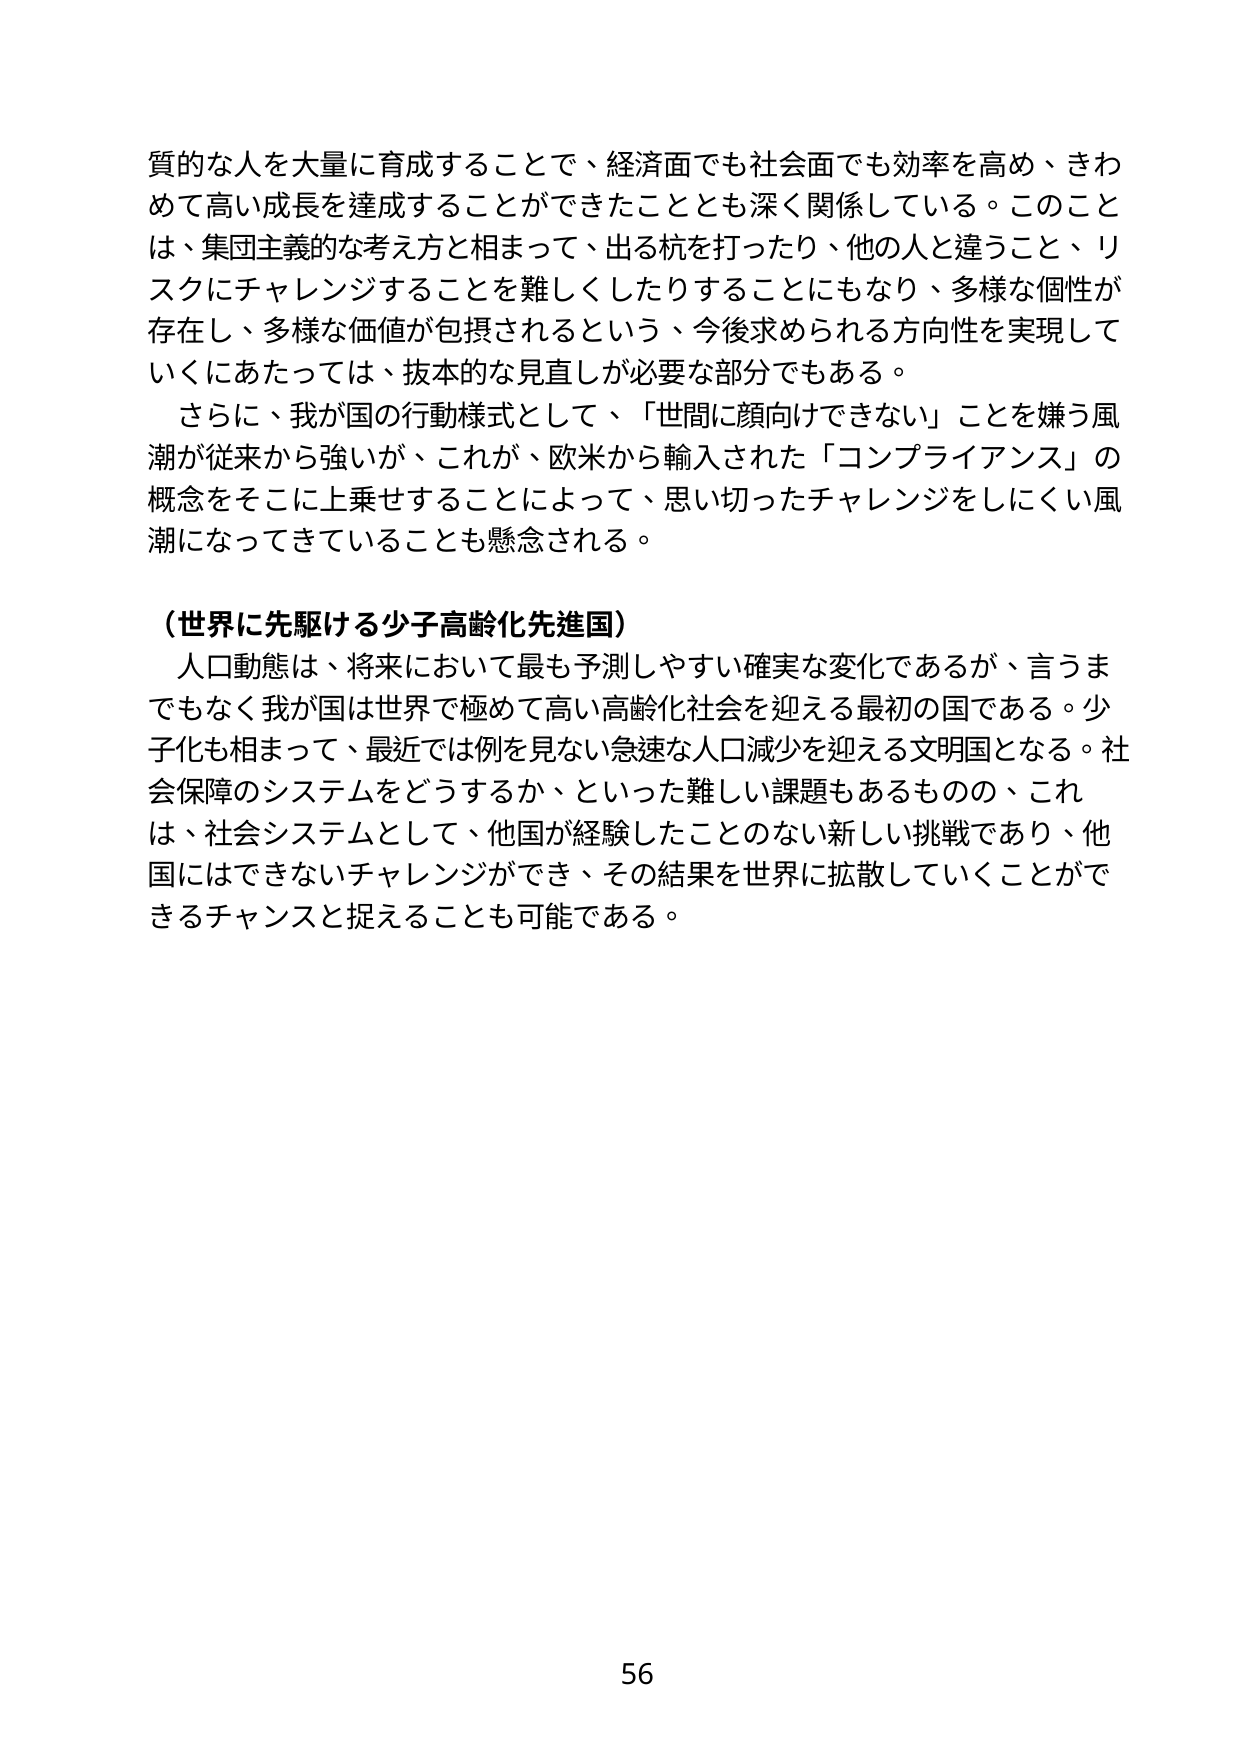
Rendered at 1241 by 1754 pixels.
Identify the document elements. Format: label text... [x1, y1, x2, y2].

text 人口動態は、将来において最も予測しやすい確実な変化であるが、言うまでもなく我が国は世界で極めて高い高齢化社会を迎える最初の国である。少子化も相まって、最近では例を見ない急速な人口減少を迎える文明国となる。社会保障のシステムをどうするか、といった難しい課題もあるものの、これは、社会システムとして、他国が経験したことのない新しい挑戦であり、他国にはできないチャレンジができ、その結果を世界に拡散していくことができるチャンスと捉えることも可能である。 [148, 646, 1134, 936]
text 質的な人を大量に育成することで、経済面でも社会面でも効率を高め、きわめて高い成長を達成することができたこととも深く関係している。このことは、集団主義的な考え方と相まって、出る杭を打ったり、他の人と違うこと、リスクにチャレンジすることを難しくしたりすることにもなり、多様な個性が存在し、多様な価値が包摂されるという、今後求められる方向性を実現していくにあたっては、抜本的な見直しが必要な部分でもある。 [148, 144, 1123, 392]
subtitle （世界に先駆ける少子高齢化先進国） [148, 604, 1148, 644]
text さらに、我が国の行動様式として、「世間に顔向けできない」ことを嫌う風潮が従来から強いが、これが、欧米から輸入された「コンプライアンス」の概念をそこに上乗せすることによって、思い切ったチャレンジをしにくい風潮になってきていることも懸念される。 [148, 396, 1123, 560]
